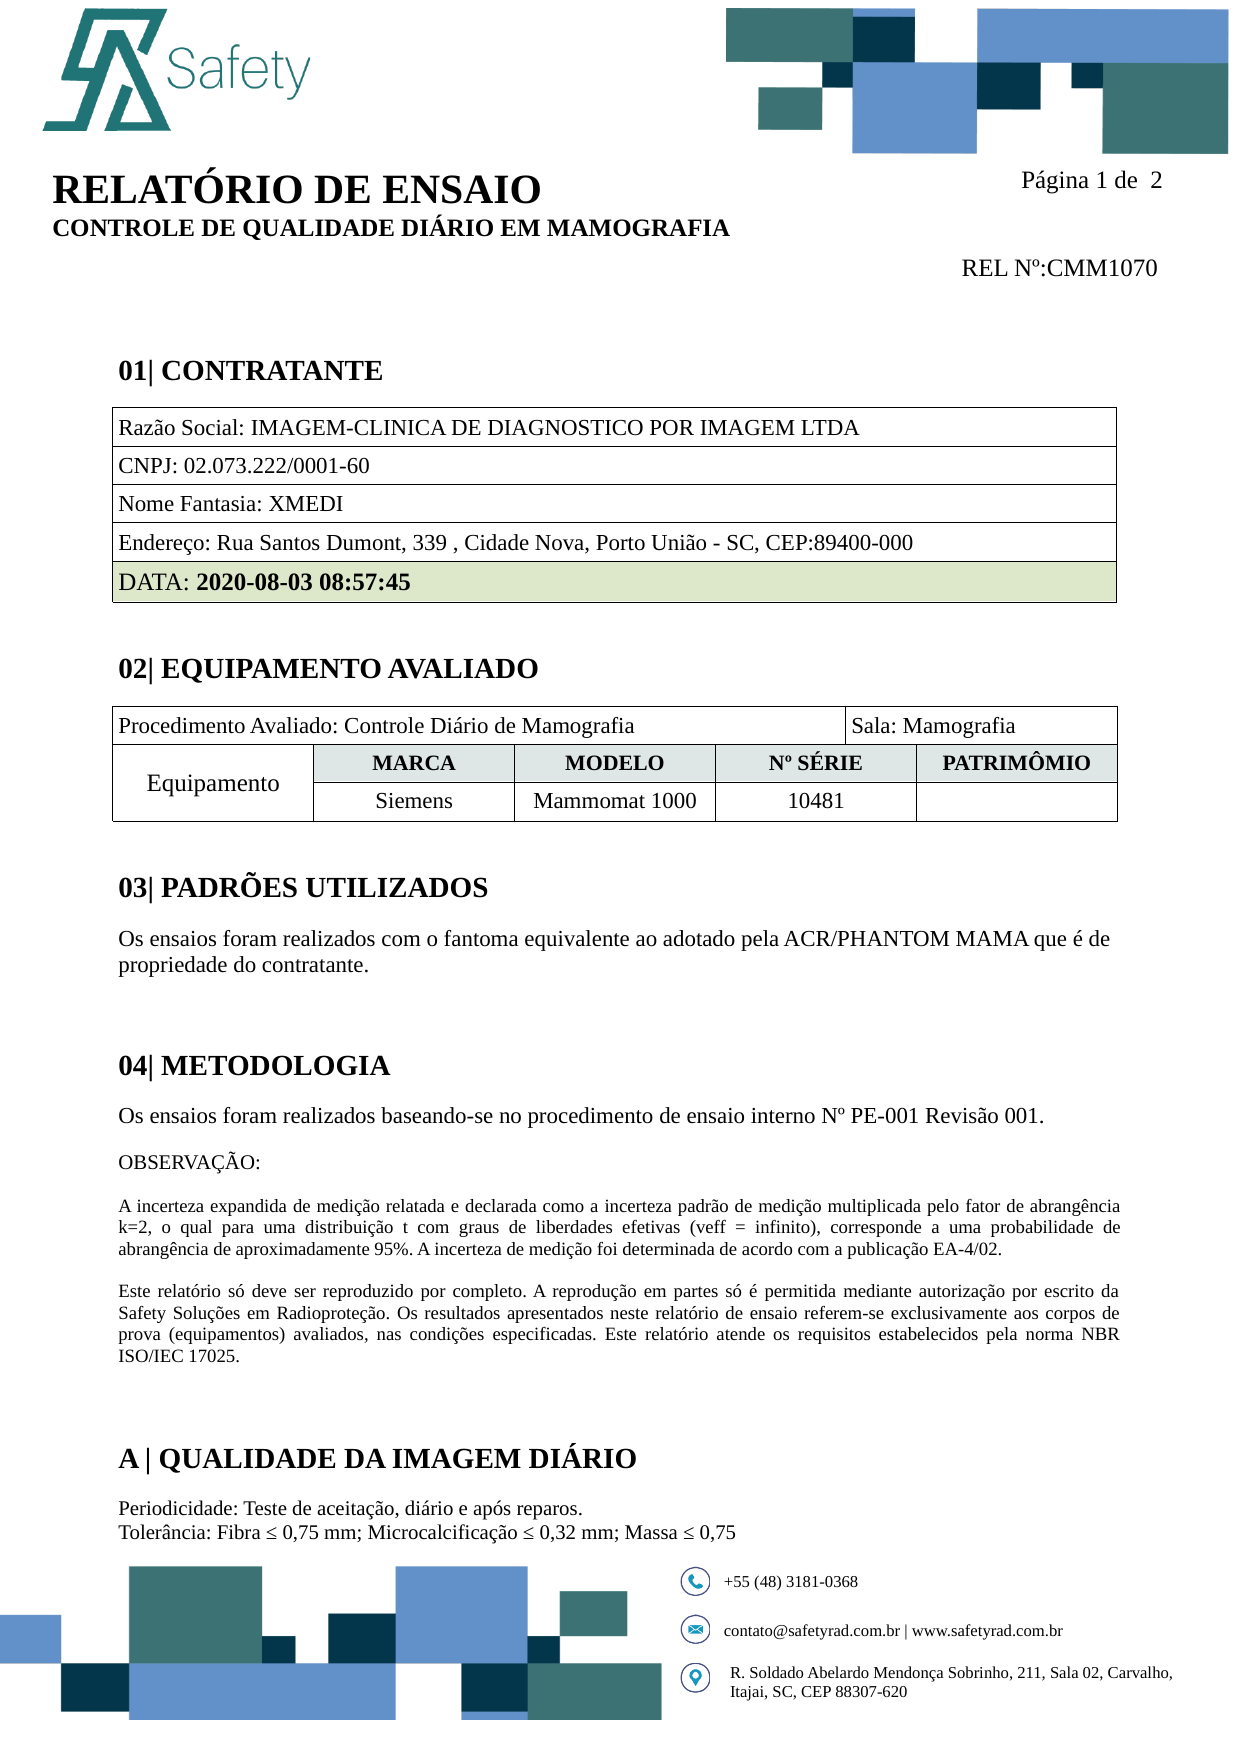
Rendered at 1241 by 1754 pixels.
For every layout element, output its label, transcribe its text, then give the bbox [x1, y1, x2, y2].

table_header Procedimento Avaliado: Controle Diário de Mamografia [113, 707, 845, 744]
table_cell Equipamento [113, 745, 313, 821]
table_header Razão Social: IMAGEM-CLINICA DE DIAGNOSTICO POR IMAGEM LTDA [113, 408, 1116, 446]
table_cell Siemens [314, 783, 514, 821]
table_cell Nº SÉRIE [716, 745, 916, 781]
text Este relatório só deve ser reproduzido por completo. A reprodução em partes só é permitida mediante autorização por escrito da Safety Soluções em Radioproteção. Os resultados apresentados neste relatório de ensaio referem-se exclusivamente aos corpos de prova (equipamentos) avaliados, nas condições especificadas. Este relatório atende os requisitos estabelecidos pela norma NBR ISO/IEC 17025. [118, 1280, 1122, 1366]
picture [680, 1614, 710, 1644]
picture [42, 8, 311, 131]
picture [680, 1663, 710, 1693]
picture [0, 1566, 662, 1720]
table_cell Nome Fantasia: XMEDI [113, 485, 1116, 522]
table_cell 10481 [716, 783, 916, 821]
table_cell MARCA [314, 745, 514, 781]
text 02| EQUIPAMENTO AVALIADO [118, 651, 1122, 685]
text 04| METODOLOGIA [118, 1048, 1122, 1082]
text 01| CONTRATANTE [118, 353, 1122, 386]
table_cell CNPJ: 02.073.222/0001-60 [113, 447, 1116, 484]
picture [725, 8, 1229, 154]
table_cell Endereço: Rua Santos Dumont, 339 , Cidade Nova, Porto União - SC, CEP:89400-000 [113, 523, 1116, 561]
table_cell MODELO [515, 745, 715, 781]
text Os ensaios foram realizados baseando-se no procedimento de ensaio interno Nº PE-001 Revisão 001. [118, 1102, 1122, 1129]
text Os ensaios foram realizados com o fantoma equivalente ao adotado pela ACR/PHANTOM MAMA que é de propriedade do contratante. [118, 925, 1122, 978]
text OBSERVAÇÃO: [118, 1150, 1122, 1174]
table_cell Mammomat 1000 [515, 783, 715, 821]
text A incerteza expandida de medição relatada e declarada como a incerteza padrão de medição multiplicada pelo fator de abrangência k=2, o qual para uma distribuição t com graus de liberdades efetivas (veff = infinito), corresponde a uma probabilidade de abrangência de aproximadamente 95%. A incerteza de medição foi determinada de acordo com a publicação EA-4/02. [118, 1194, 1122, 1259]
text Tolerância: Fibra ≤ 0,75 mm; Microcalcificação ≤ 0,32 mm; Massa ≤ 0,75 [118, 1520, 1122, 1544]
text Periodicidade: Teste de aceitação, diário e após reparos. [118, 1496, 1122, 1520]
text A | QUALIDADE DA IMAGEM DIÁRIO [118, 1442, 1122, 1475]
table_cell PATRIMÔMIO [917, 745, 1117, 781]
table_cell [917, 783, 1117, 821]
table_header Sala: Mamografia [846, 707, 1117, 744]
picture [680, 1566, 710, 1596]
text 03| PADRÕES UTILIZADOS [118, 871, 1122, 904]
table_cell DATA: 2020-08-03 08:57:45 [113, 562, 1116, 601]
